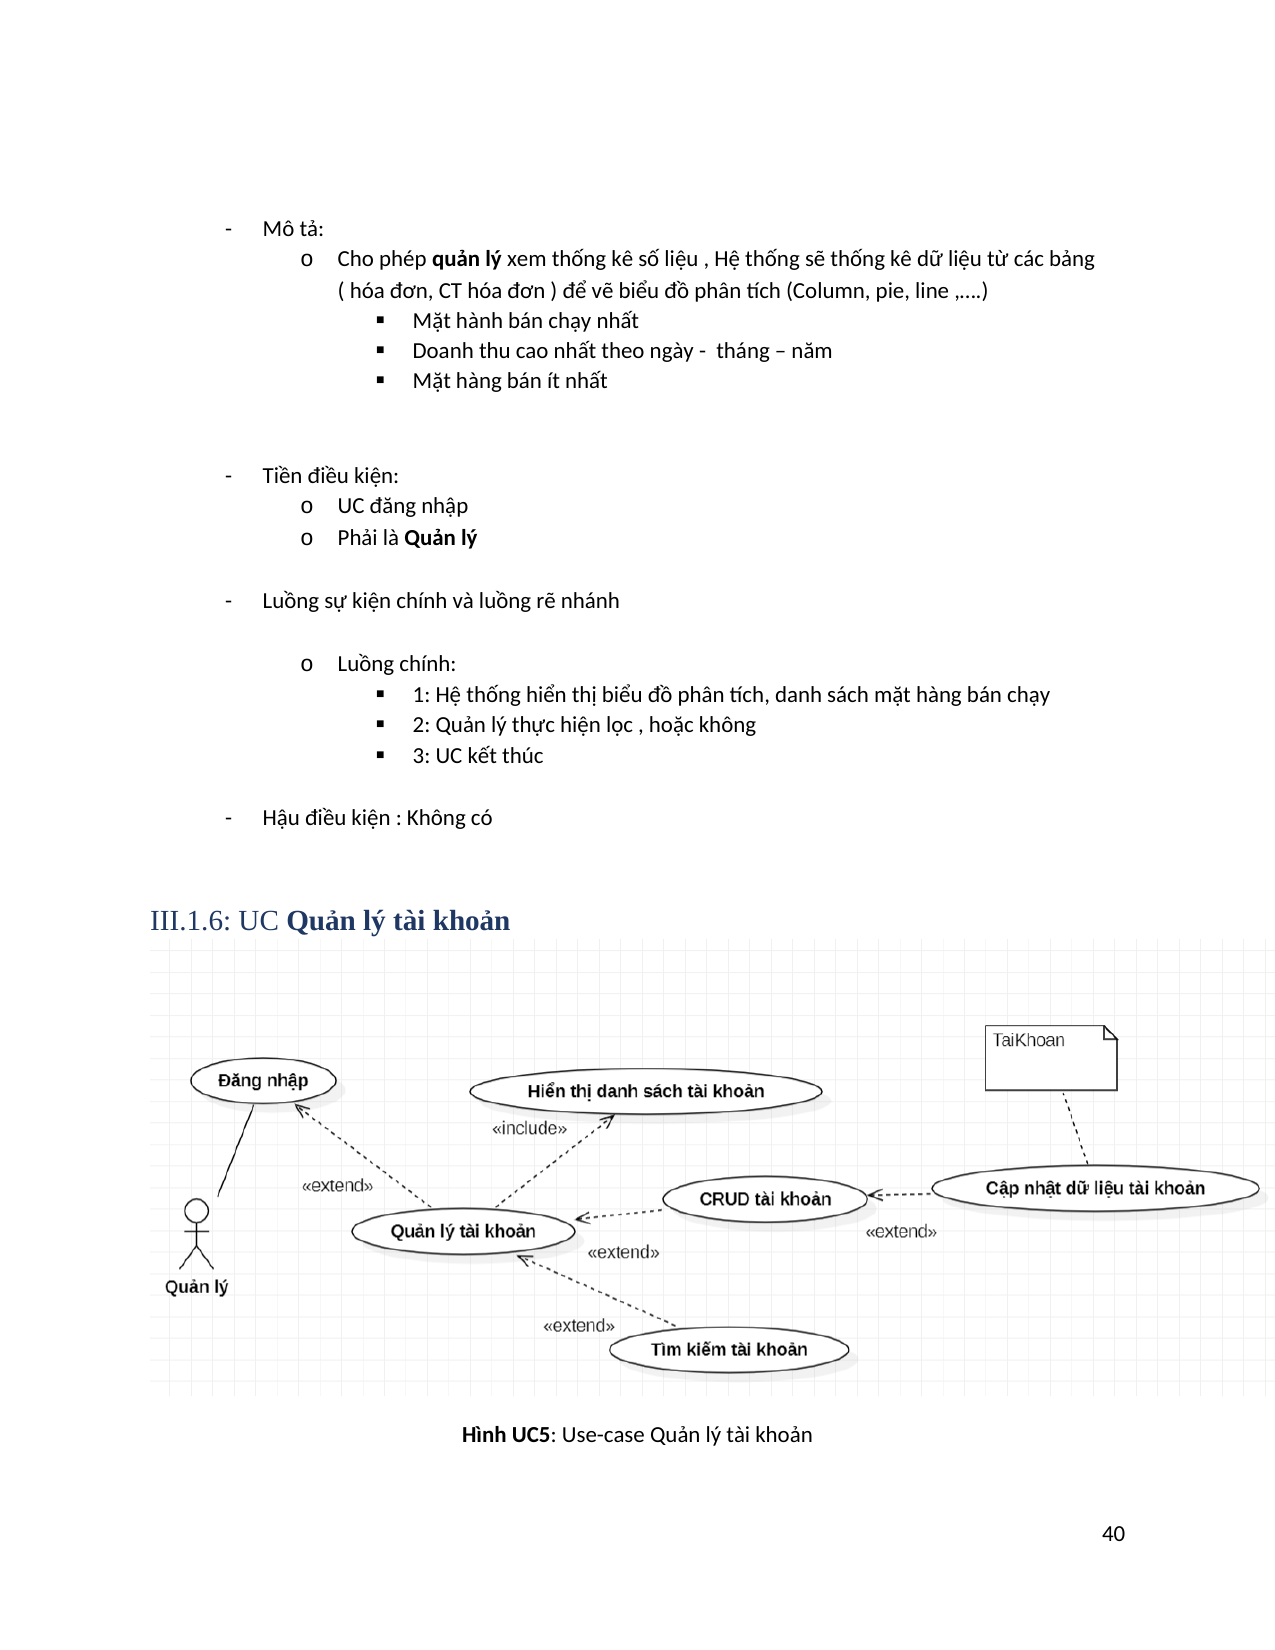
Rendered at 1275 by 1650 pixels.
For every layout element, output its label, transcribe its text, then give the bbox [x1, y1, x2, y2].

list Mặt hành bán chạy nhất [375, 306, 1125, 334]
subtitle III.1.6: UC Quản lý tài khoản [150, 903, 1125, 937]
list Hậu điều kiện : Không có [225, 803, 1125, 831]
list UC đăng nhập [300, 491, 1125, 521]
picture [150, 939, 1275, 1396]
list 2: Quản lý thực hiện lọc , hoặc không [375, 711, 1125, 738]
list Cho phép quản lý xem thống kê số liệu , Hệ thống sẽ thống kê dữ liệu từ các bảng ( hóa đơn, CT hóa đơn ) để vẽ biểu đồ phân tích (Column, pie, line ,….) [300, 244, 1125, 304]
list 1: Hệ thống hiển thị biểu đồ phân tích, danh sách mặt hàng bán chạy [375, 680, 1125, 708]
list Phải là Quản lý [300, 523, 1125, 552]
list 3: UC kết thúc [375, 741, 1125, 769]
list Luồng chính: [300, 649, 1125, 678]
list Doanh thu cao nhất theo ngày - tháng – năm [375, 336, 1125, 364]
list Tiền điều kiện: [225, 461, 1125, 489]
list Mặt hàng bán ít nhất [375, 367, 1125, 394]
text Hình UC5: Use-case Quản lý tài khoản [150, 1420, 1125, 1448]
list Luồng sự kiện chính và luồng rẽ nhánh [225, 586, 1125, 614]
list Mô tả: [225, 214, 1125, 242]
